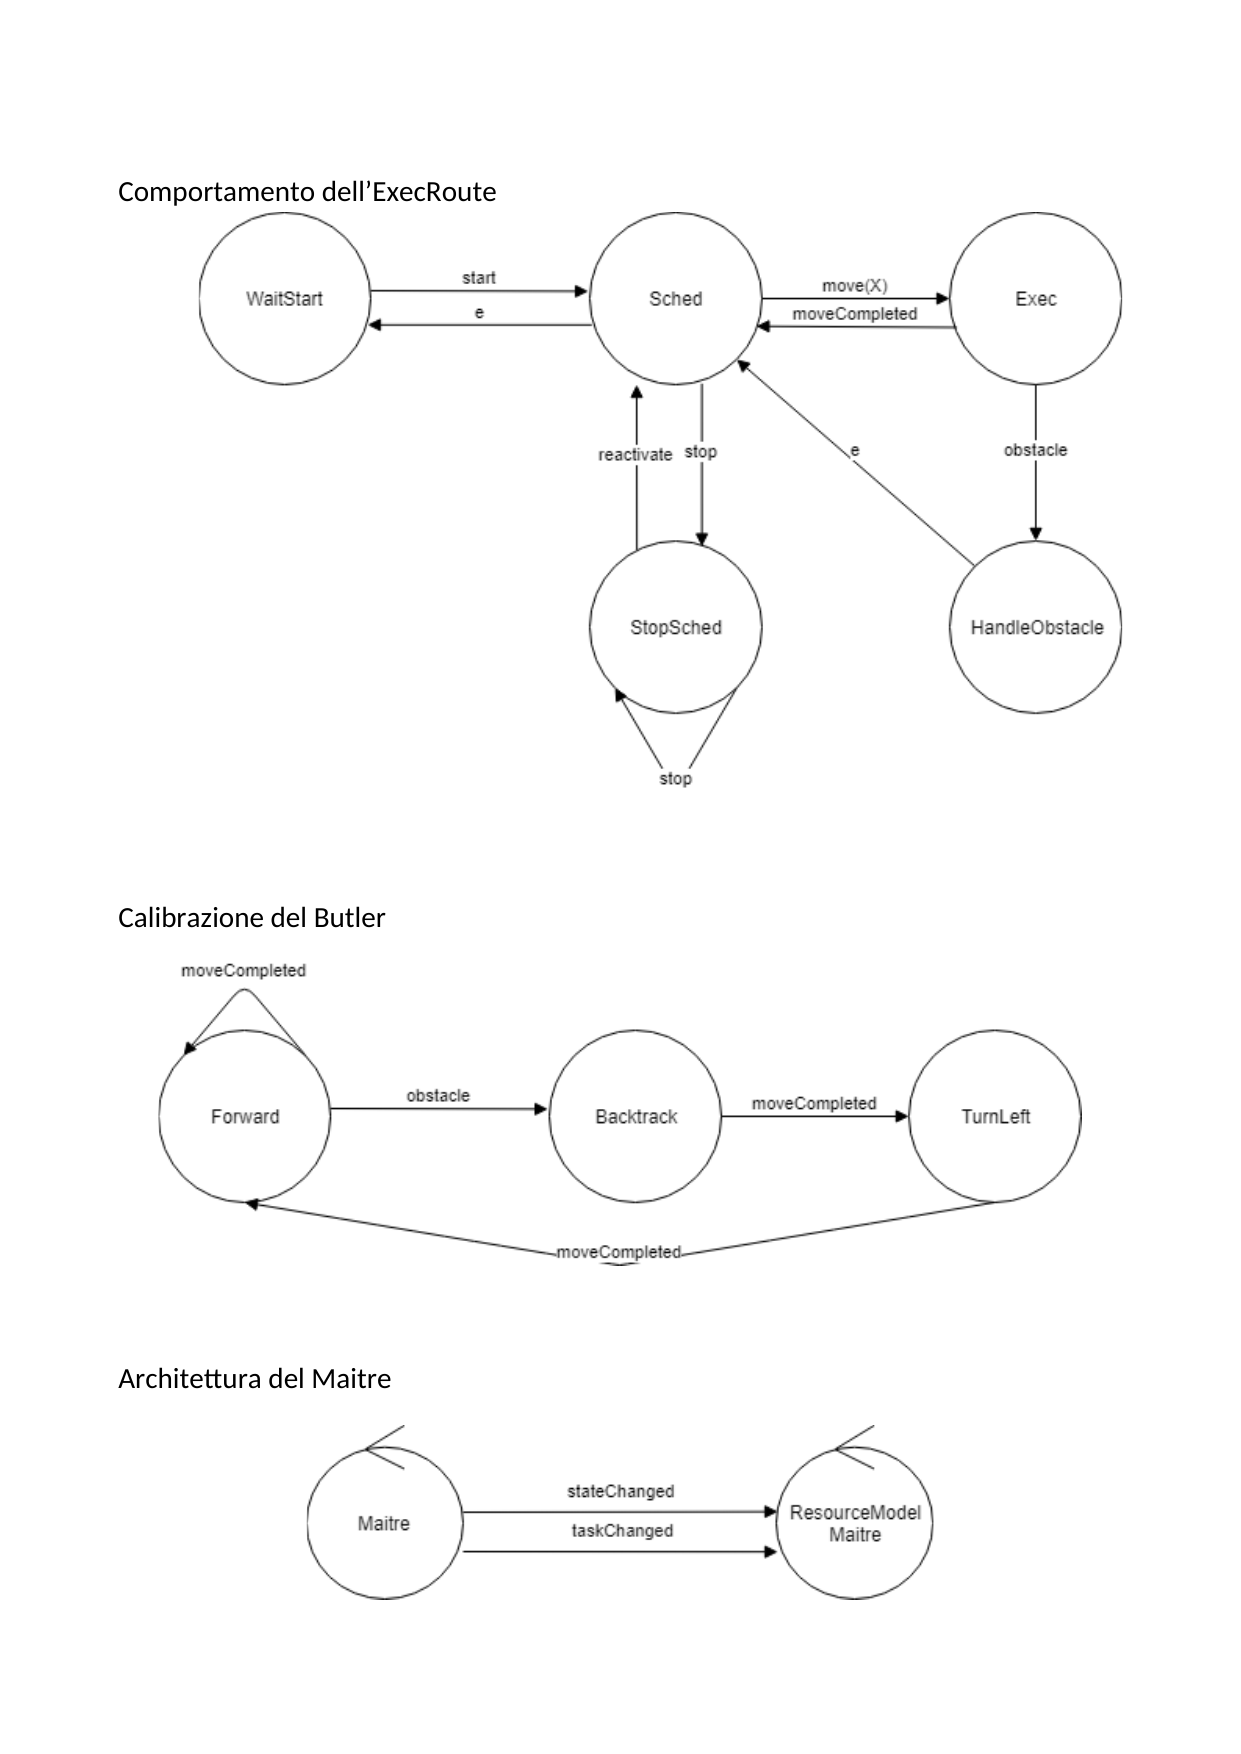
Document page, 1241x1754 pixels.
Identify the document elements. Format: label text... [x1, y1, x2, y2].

picture [198, 212, 1123, 805]
picture [306, 1425, 934, 1600]
text Architettura del Maitre [118, 1360, 1122, 1396]
picture [158, 961, 1082, 1266]
text Calibrazione del Butler [118, 899, 1122, 934]
text Comportamento dell’ExecRoute [118, 173, 1122, 208]
